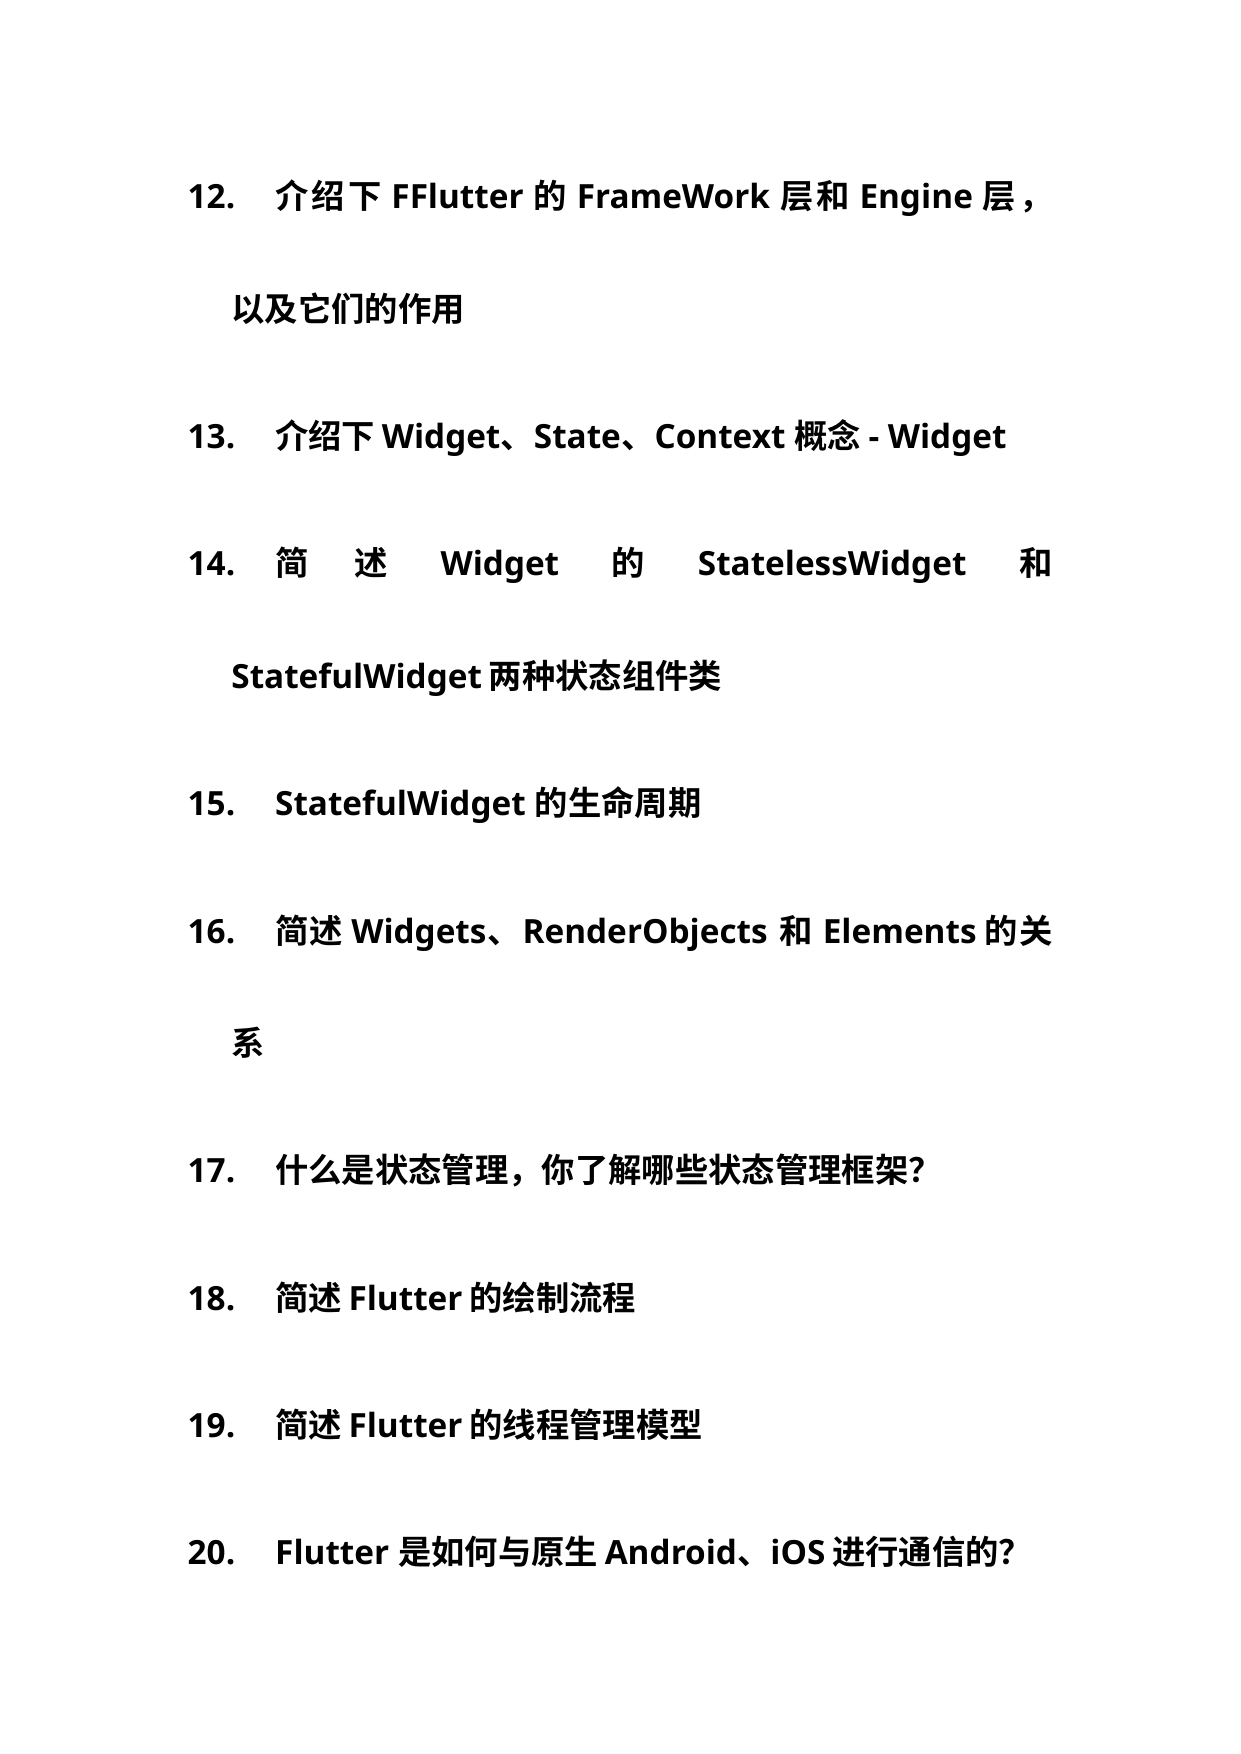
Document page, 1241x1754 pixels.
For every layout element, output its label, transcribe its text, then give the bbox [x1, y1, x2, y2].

subtitle 简述Widgets、RenderObjects 和 Elements的关系 [187, 896, 1053, 1073]
subtitle StatefulWidget 的生命周期 [187, 769, 1053, 834]
subtitle 简述Widget的StatelessWidget和StatefulWidget两种状态组件类 [187, 529, 1053, 706]
subtitle 简述Flutter的线程管理模型 [187, 1391, 1053, 1456]
subtitle 简述Flutter的绘制流程 [187, 1263, 1053, 1328]
subtitle 什么是状态管理，你了解哪些状态管理框架？ [187, 1136, 1053, 1201]
subtitle 介绍下Widget、State、Context 概念 - Widget [187, 402, 1053, 467]
subtitle 介绍下FFlutter的FrameWork层和Engine层，以及它们的作用 [187, 162, 1053, 339]
subtitle Flutter 是如何与原生Android、iOS进行通信的？ [187, 1518, 1053, 1583]
